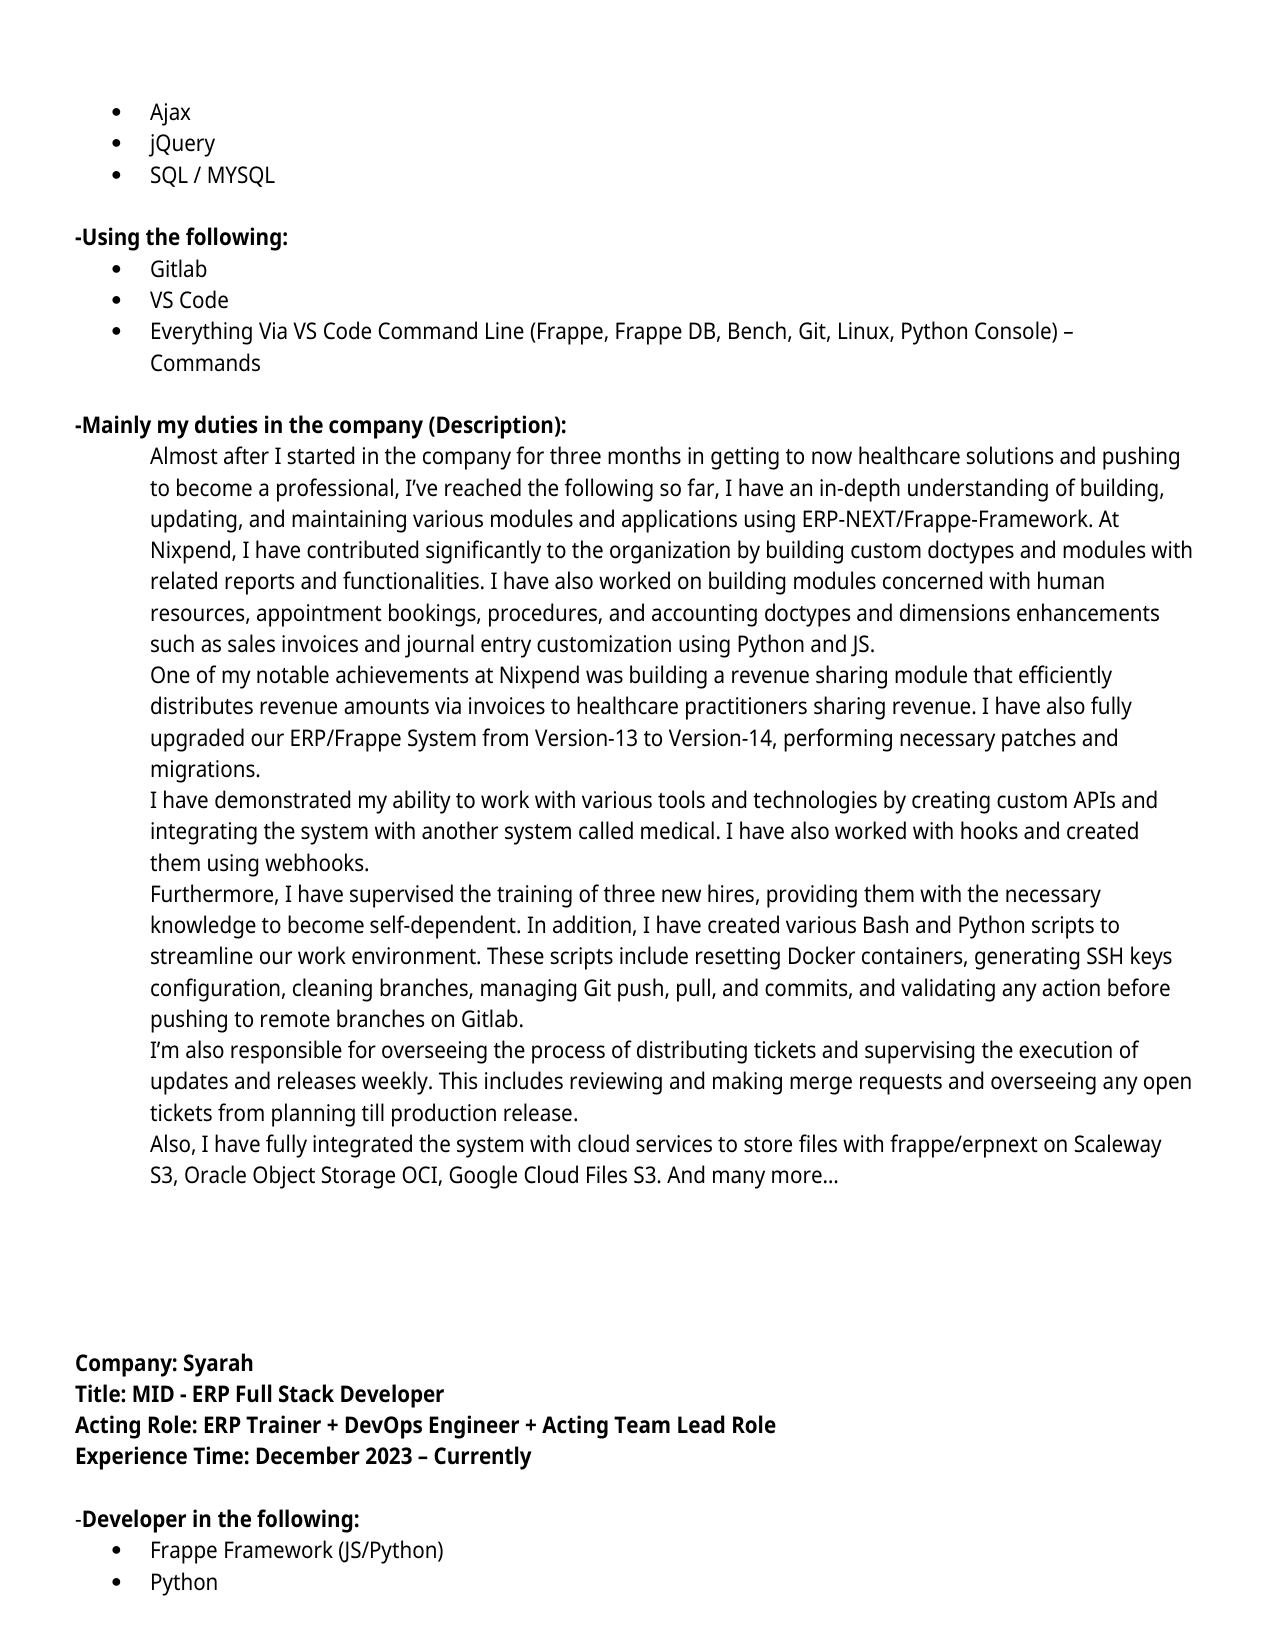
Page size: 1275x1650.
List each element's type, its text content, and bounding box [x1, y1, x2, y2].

list Ajax [112, 96, 1185, 127]
text Furthermore, I have supervised the training of three new hires, providing them with the necessary knowledge to become self-dependent. In addition, I have created various Bash and Python scripts to streamline our work environment. These scripts include resetting Docker containers, generating SSH keys configuration, cleaning branches, managing Git push, pull, and commits, and validating any action before pushing to remote branches on Gitlab. [150, 878, 1196, 1034]
text Almost after I started in the company for three months in getting to now healthcare solutions and pushing to become a professional, I’ve reached the following so far, I have an in-depth understanding of building, updating, and maintaining various modules and applications using ERP-NEXT/Frappe-Framework. At Nixpend, I have contributed significantly to the organization by building custom doctypes and modules with related reports and functionalities. I have also worked on building modules concerned with human resources, appointment bookings, procedures, and accounting doctypes and dimensions enhancements such as sales invoices and journal entry customization using Python and JS. [150, 440, 1196, 659]
list SQL / MYSQL [112, 158, 1185, 190]
text I’m also responsible for overseeing the process of distributing tickets and supervising the execution of updates and releases weekly. This includes reviewing and making merge requests and overseeing any open tickets from planning till production release. [150, 1034, 1196, 1128]
list Python [112, 1565, 1185, 1597]
list Gitlab [112, 252, 1185, 284]
text -Mainly my duties in the company (Description): [75, 409, 1196, 440]
text -Using the following: [75, 221, 1196, 252]
text Also, I have fully integrated the system with cloud services to store files with frappe/erpnext on Scaleway S3, Oracle Object Storage OCI, Google Cloud Files S3. And many more… [150, 1128, 1196, 1190]
text One of my notable achievements at Nixpend was building a revenue sharing module that efficiently distributes revenue amounts via invoices to healthcare practitioners sharing revenue. I have also fully upgraded our ERP/Frappe System from Version-13 to Version-14, performing necessary patches and migrations. [150, 659, 1196, 784]
list Frappe Framework (JS/Python) [112, 1534, 1185, 1565]
list VS Code [112, 284, 1185, 315]
text Experience Time: December 2023 – Currently [75, 1440, 1196, 1471]
text -Developer in the following: [75, 1503, 1196, 1534]
text Title: MID - ERP Full Stack Developer [75, 1378, 1196, 1409]
text Acting Role: ERP Trainer + DevOps Engineer + Acting Team Lead Role [75, 1409, 1196, 1440]
text I have demonstrated my ability to work with various tools and technologies by creating custom APIs and integrating the system with another system called medical. I have also worked with hooks and created them using webhooks. [150, 784, 1196, 878]
list jQuery [112, 127, 1185, 158]
list Everything Via VS Code Command Line (Frappe, Frappe DB, Bench, Git, Linux, Python Console) – Commands [112, 315, 1185, 378]
text Company: Syarah [75, 1346, 1196, 1378]
